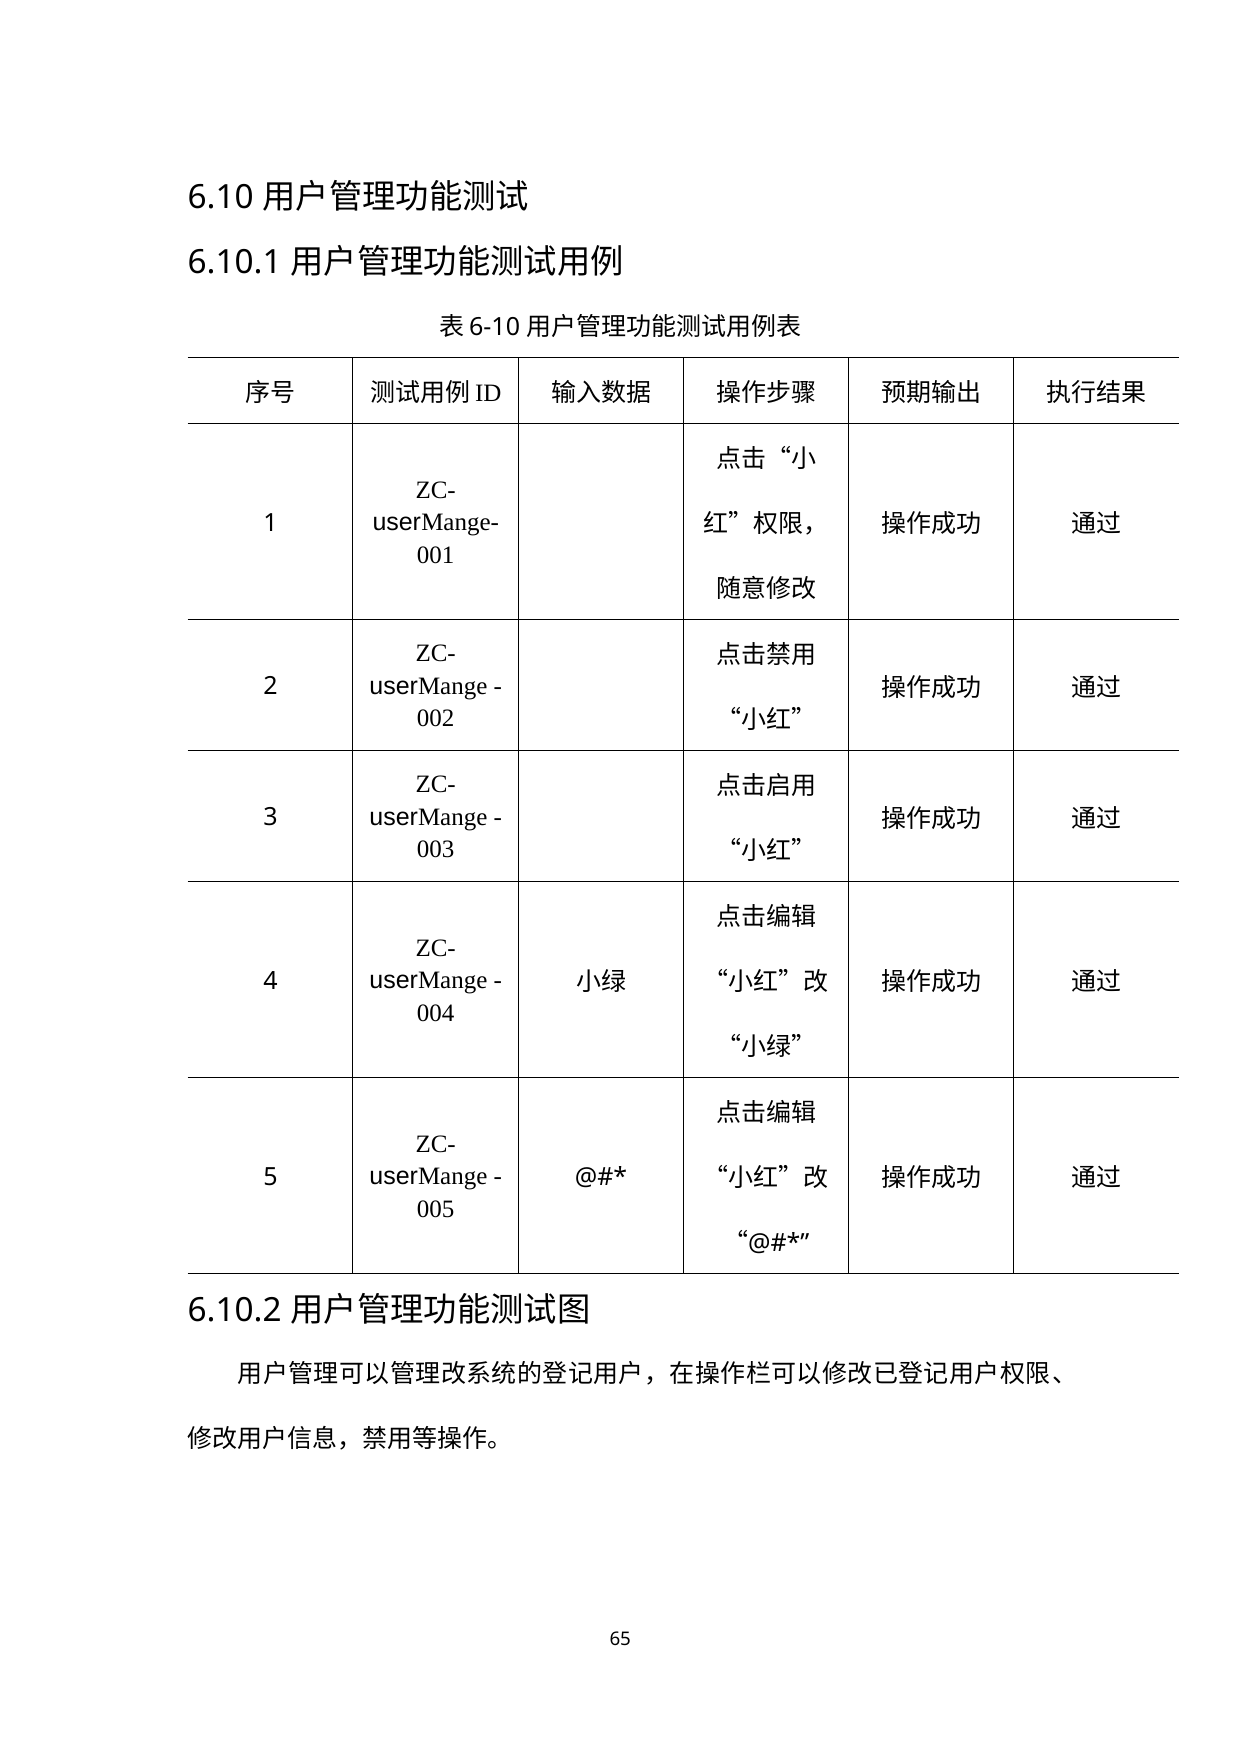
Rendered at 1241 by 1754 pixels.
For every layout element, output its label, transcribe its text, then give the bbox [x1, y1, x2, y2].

table_cell 操作成功 [849, 882, 1013, 1077]
table_cell ZC- userMange -005 [353, 1078, 518, 1273]
table_header 预期输出 [849, 358, 1013, 423]
table_cell ZC- userMange -002 [353, 620, 518, 750]
table_cell 操作成功 [849, 424, 1013, 619]
table_cell 操作成功 [849, 751, 1013, 881]
table_header 测试用例ID [353, 358, 518, 423]
table_cell 通过 [1014, 620, 1179, 750]
table_header 输入数据 [519, 358, 683, 423]
table_cell 点击编辑“小红”改“@#*” [684, 1078, 848, 1273]
table_cell 点击编辑“小红”改“小绿” [684, 882, 848, 1077]
subtitle 6.10.1 用户管理功能测试用例 [187, 227, 1053, 292]
table_cell ZC- userMange -004 [353, 882, 518, 1077]
table_cell ZC- userMange -003 [353, 751, 518, 881]
table_cell 通过 [1014, 424, 1179, 619]
table_header 操作步骤 [684, 358, 848, 423]
table_cell 通过 [1014, 882, 1179, 1077]
subtitle 6.10.2 用户管理功能测试图 [187, 1274, 1053, 1339]
subtitle 6.10 用户管理功能测试 [187, 162, 1053, 227]
table_header 执行结果 [1014, 358, 1179, 423]
table_cell 2 [188, 620, 352, 750]
table_cell 3 [188, 751, 352, 881]
table_cell 5 [188, 1078, 352, 1273]
table_cell 通过 [1014, 1078, 1179, 1273]
table_cell [519, 424, 683, 619]
table_cell 点击启用“小红” [684, 751, 848, 881]
table_cell 点击“小红”权限，随意修改 [684, 424, 848, 619]
text 表6-10 用户管理功能测试用例表 [187, 292, 1053, 357]
table_cell 小绿 [519, 882, 683, 1077]
table_cell 操作成功 [849, 620, 1013, 750]
table_cell 1 [188, 424, 352, 619]
table_cell 点击禁用“小红” [684, 620, 848, 750]
table_cell 通过 [1014, 751, 1179, 881]
table_cell 4 [188, 882, 352, 1077]
text 用户管理可以管理改系统的登记用户，在操作栏可以修改已登记用户权限、修改用户信息，禁用等操作。 [187, 1339, 1053, 1469]
table_cell ZC- userMange-001 [353, 424, 518, 619]
table_cell @#* [519, 1078, 683, 1273]
table_cell 操作成功 [849, 1078, 1013, 1273]
table_cell [519, 620, 683, 750]
table_header 序号 [188, 358, 352, 423]
table_cell [519, 751, 683, 881]
